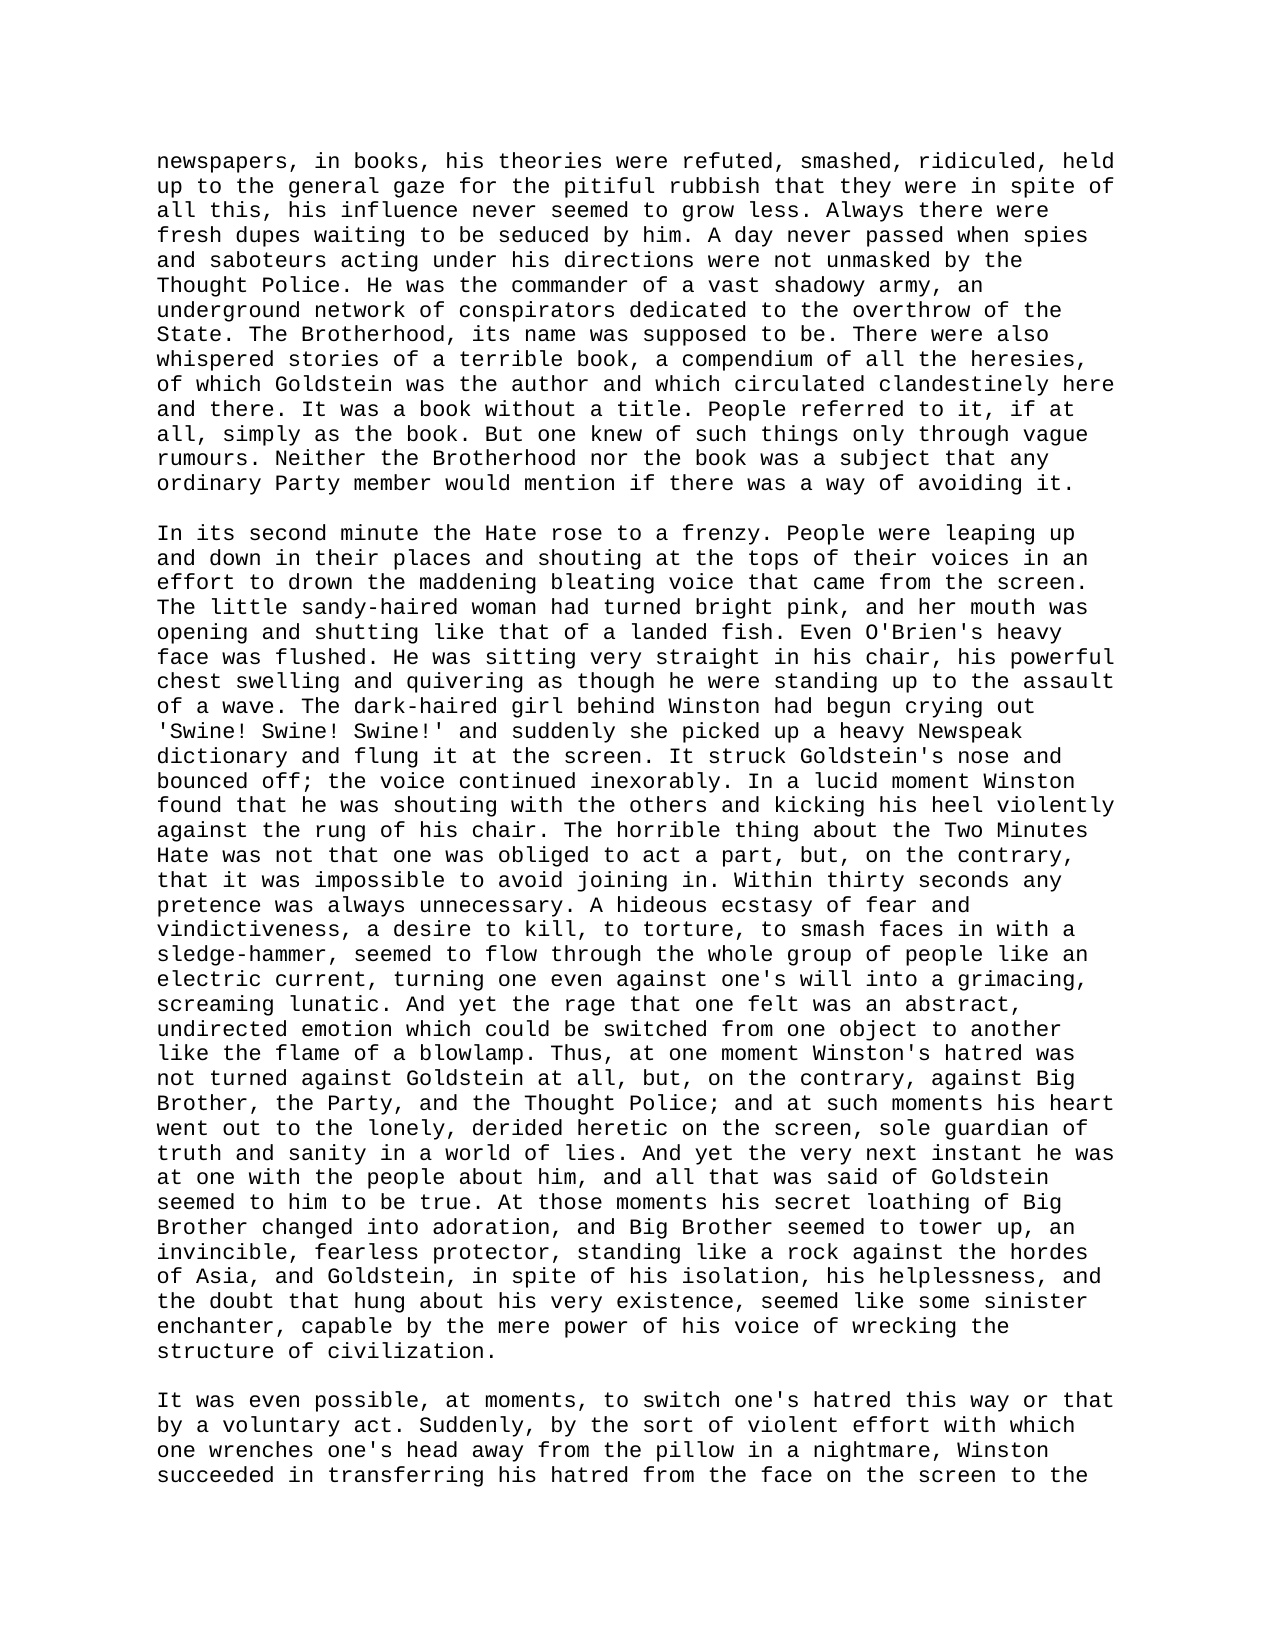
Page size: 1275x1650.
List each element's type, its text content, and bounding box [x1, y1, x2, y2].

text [156, 150, 1118, 497]
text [156, 1389, 1118, 1489]
text In its second minute the Hate rose to a frenzy. People were leaping up and down in their places and shouting at the tops of their voices in an effort to drown the maddening bleating voice that came from the screen. The little sandy-haired woman had turned bright pink, and her mouth was opening and shutting like that of a landed fish. Even O'Brien's heavy face was flushed. He was sitting very straight in his chair, his powerful chest swelling and quivering as though he were standing up to the assault of a wave. The dark-haired girl behind Winston had begun crying out 'Swine! Swine! Swine!' and suddenly she picked up a heavy Newspeak dictionary and flung it at the screen. It struck Goldstein's nose and bounced off; the voice continued inexorably. In a lucid moment Winston found that he was shouting with the others and kicking his heel violently against the rung of his chair. The horrible thing about the Two Minutes Hate was not that one was obliged to act a part, but, on the contrary, that it was impossible to avoid joining in. Within thirty seconds any pretence was always unnecessary. A hideous ecstasy of fear and vindictiveness, a desire to kill, to torture, to smash faces in with a sledge-hammer, seemed to flow through the whole group of people like an electric current, turning one even against one's will into a grimacing, screaming lunatic. And yet the rage that one felt was an abstract, undirected emotion which could be switched from one object to another like the flame of a blowlamp. Thus, at one moment Winston's hatred was not turned against Goldstein at all, but, on the contrary, against Big Brother, the Party, and the Thought Police; and at such moments his heart went out to the lonely, derided heretic on the screen, sole guardian of truth and sanity in a world of lies. And yet the very next instant he was at one with the people about him, and all that was said of Goldstein seemed to him to be true. At those moments his secret loathing of Big Brother changed into adoration, and Big Brother seemed to tower up, an invincible, fearless protector, standing like a rock against the hordes of Asia, and Goldstein, in spite of his isolation, his helplessness, and the doubt that hung about his very existence, seemed like some sinister enchanter, capable by the mere power of his voice of wrecking the structure of civilization. [156, 522, 1118, 1365]
